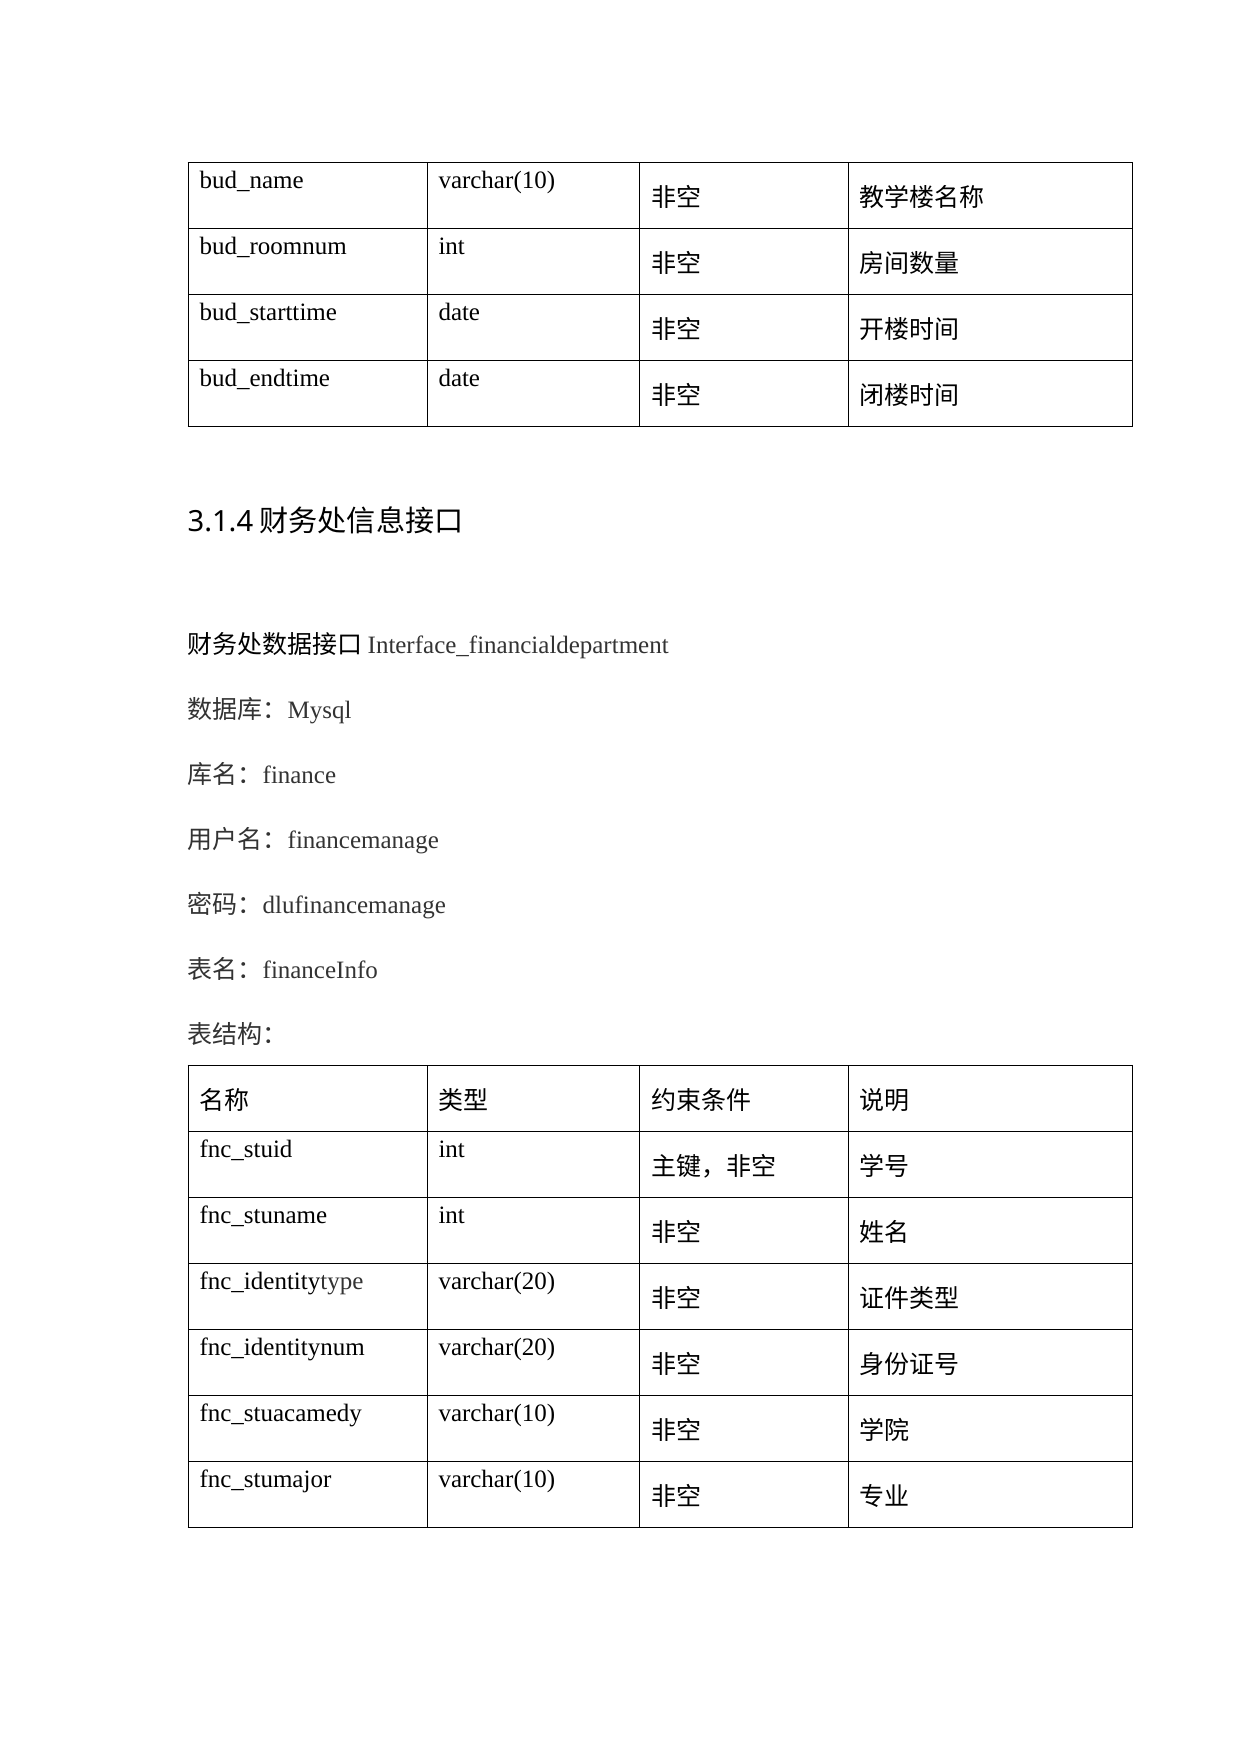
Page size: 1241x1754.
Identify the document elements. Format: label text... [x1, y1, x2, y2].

table_cell fnc_stuname [189, 1198, 427, 1263]
text 财务处数据接口Interface_financialdepartment [187, 610, 1053, 675]
table_cell date [428, 295, 639, 360]
table_cell 非空 [640, 229, 848, 294]
table_cell fnc_stumajor [189, 1462, 427, 1527]
table_cell 闭楼时间 [849, 361, 1132, 426]
text 密码：dlufinancemanage [187, 870, 1053, 935]
table_cell 姓名 [849, 1198, 1132, 1263]
text 表结构： [187, 1000, 1053, 1065]
text 数据库：Mysql [187, 675, 1053, 740]
subtitle 3.1.4财务处信息接口 [187, 487, 1053, 552]
table_cell varchar(10) [428, 1396, 639, 1461]
table_header 约束条件 [640, 1066, 848, 1131]
table_cell varchar(10) [428, 163, 639, 228]
table_cell int [428, 1198, 639, 1263]
table_cell 非空 [640, 1462, 848, 1527]
table_cell 非空 [640, 361, 848, 426]
table_cell 身份证号 [849, 1330, 1132, 1395]
text 用户名：financemanage [187, 805, 1053, 870]
table_cell bud_endtime [189, 361, 427, 426]
table_cell 非空 [640, 1396, 848, 1461]
table_cell 非空 [640, 1198, 848, 1263]
table_cell 非空 [640, 295, 848, 360]
table_cell fnc_identitynum [189, 1330, 427, 1395]
table_cell date [428, 361, 639, 426]
table_cell bud_starttime [189, 295, 427, 360]
table_header 类型 [428, 1066, 639, 1131]
table_cell 主键，非空 [640, 1132, 848, 1197]
table_cell bud_roomnum [189, 229, 427, 294]
table_cell fnc_stuacamedy [189, 1396, 427, 1461]
table_header 说明 [849, 1066, 1132, 1131]
table_cell int [428, 229, 639, 294]
table_header 名称 [189, 1066, 427, 1131]
table_cell int [428, 1132, 639, 1197]
table_cell varchar(20) [428, 1264, 639, 1329]
table_cell 非空 [640, 163, 848, 228]
text 库名：finance [187, 740, 1053, 805]
table_cell 学院 [849, 1396, 1132, 1461]
table_cell 非空 [640, 1264, 848, 1329]
table_cell fnc_stuid [189, 1132, 427, 1197]
table_cell fnc_identitytype [189, 1264, 427, 1329]
table_cell bud_name [189, 163, 427, 228]
table_cell varchar(10) [428, 1462, 639, 1527]
table_cell 教学楼名称 [849, 163, 1132, 228]
text 表名：financeInfo [187, 935, 1053, 1000]
table_cell varchar(20) [428, 1330, 639, 1395]
table_cell 开楼时间 [849, 295, 1132, 360]
table_cell 房间数量 [849, 229, 1132, 294]
table_cell 证件类型 [849, 1264, 1132, 1329]
table_cell 学号 [849, 1132, 1132, 1197]
table_cell 非空 [640, 1330, 848, 1395]
table_cell 专业 [849, 1462, 1132, 1527]
